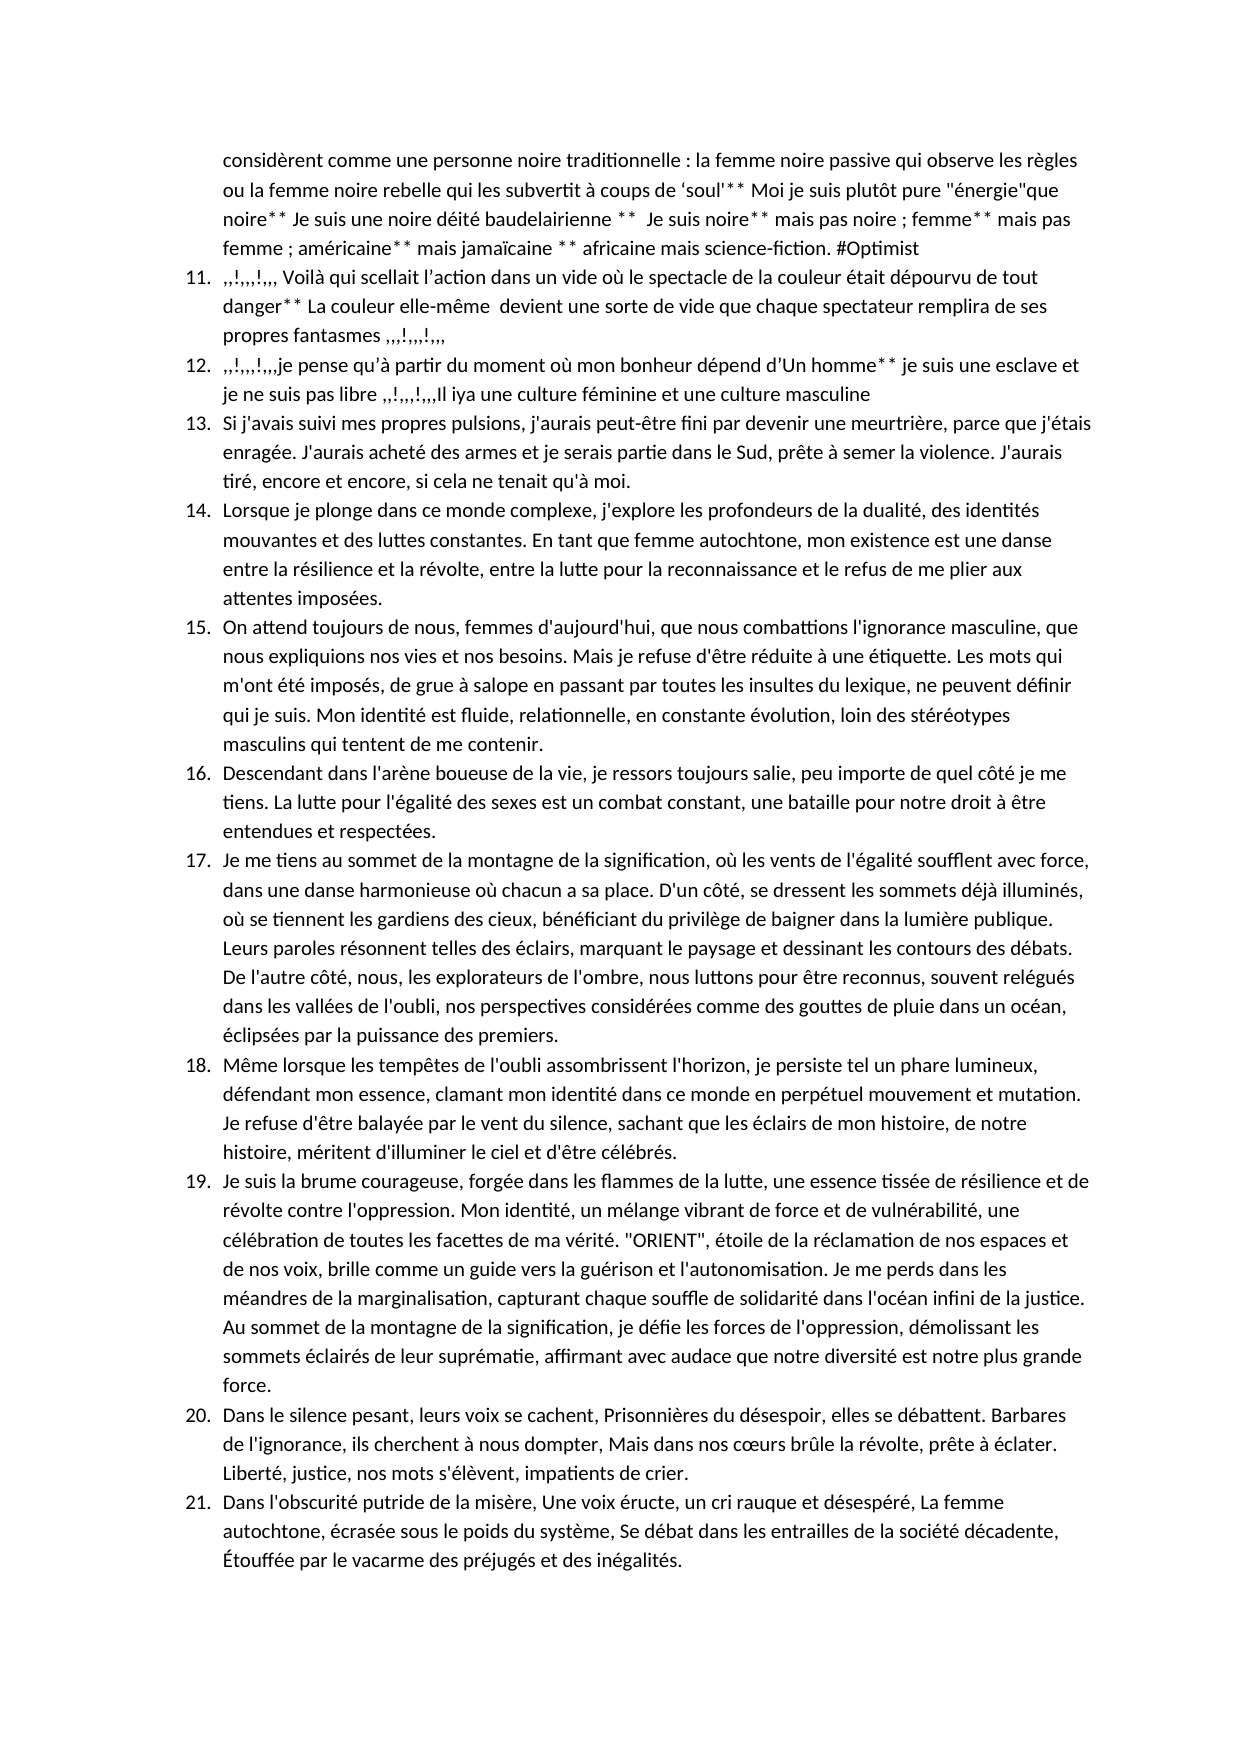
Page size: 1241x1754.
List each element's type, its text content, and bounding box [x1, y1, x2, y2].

list Descendant dans l'arène boueuse de la vie, je ressors toujours salie, peu importe de quel côté je me tiens. La lutte pour l'égalité des sexes est un combat constant, une bataille pour notre droit à être entendues et respectées. [185, 760, 1093, 844]
list Si j'avais suivi mes propres pulsions, j'aurais peut-être fini par devenir une meurtrière, parce que j'étais enragée. J'aurais acheté des armes et je serais partie dans le Sud, prête à semer la violence. J'aurais tiré, encore et encore, si cela ne tenait qu'à moi. [185, 410, 1093, 494]
list Même lorsque les tempêtes de l'oubli assombrissent l'horizon, je persiste tel un phare lumineux, défendant mon essence, clamant mon identité dans ce monde en perpétuel mouvement et mutation. Je refuse d'être balayée par le vent du silence, sachant que les éclairs de mon histoire, de notre histoire, méritent d'illuminer le ciel et d'être célébrés. [185, 1052, 1093, 1165]
list Dans le silence pesant, leurs voix se cachent, Prisonnières du désespoir, elles se débattent. Barbares de l'ignorance, ils cherchent à nous dompter, Mais dans nos cœurs brûle la révolte, prête à éclater. Liberté, justice, nos mots s'élèvent, impatients de crier. [185, 1402, 1093, 1486]
list ,,!,,,!,,, Voilà qui scellait l’action dans un vide où le spectacle de la couleur était dépourvu de tout danger** La couleur elle-même devient une sorte de vide que chaque spectateur remplira de ses propres fantasmes ,,,!,,,!,,, [185, 264, 1093, 348]
list ,,!,,,!,,,je pense qu’à partir du moment où mon bonheur dépend d’Un homme** je suis une esclave et je ne suis pas libre ,,!,,,!,,,Il iya une culture féminine et une culture masculine [185, 352, 1093, 406]
list Lorsque je plonge dans ce monde complexe, j'explore les profondeurs de la dualité, des identités mouvantes et des luttes constantes. En tant que femme autochtone, mon existence est une danse entre la résilience et la révolte, entre la lutte pour la reconnaissance et le refus de me plier aux attentes imposées. [185, 498, 1093, 611]
list Dans l'obscurité putride de la misère, Une voix éructe, un cri rauque et désespéré, La femme autochtone, écrasée sous le poids du système, Se débat dans les entrailles de la société décadente, Étouffée par le vacarme des préjugés et des inégalités. [185, 1489, 1093, 1573]
list Je me tiens au sommet de la montagne de la signification, où les vents de l'égalité soufflent avec force, dans une danse harmonieuse où chacun a sa place. D'un côté, se dressent les sommets déjà illuminés, où se tiennent les gardiens des cieux, bénéficiant du privilège de baigner dans la lumière publique. Leurs paroles résonnent telles des éclairs, marquant le paysage et dessinant les contours des débats. De l'autre côté, nous, les explorateurs de l'ombre, nous luttons pour être reconnus, souvent relégués dans les vallées de l'oubli, nos perspectives considérées comme des gouttes de pluie dans un océan, éclipsées par la puissance des premiers. [185, 848, 1093, 1048]
list Je suis la brume courageuse, forgée dans les flammes de la lutte, une essence tissée de résilience et de révolte contre l'oppression. Mon identité, un mélange vibrant de force et de vulnérabilité, une célébration de toutes les facettes de ma vérité. "ORIENT", étoile de la réclamation de nos espaces et de nos voix, brille comme un guide vers la guérison et l'autonomisation. Je me perds dans les méandres de la marginalisation, capturant chaque souffle de solidarité dans l'océan infini de la justice. Au sommet de la montagne de la signification, je défie les forces de l'oppression, démolissant les sommets éclairés de leur suprématie, affirmant avec audace que notre diversité est notre plus grande force. [185, 1168, 1093, 1398]
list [185, 148, 1093, 261]
list On attend toujours de nous, femmes d'aujourd'hui, que nous combattions l'ignorance masculine, que nous expliquions nos vies et nos besoins. Mais je refuse d'être réduite à une étiquette. Les mots qui m'ont été imposés, de grue à salope en passant par toutes les insultes du lexique, ne peuvent définir qui je suis. Mon identité est fluide, relationnelle, en constante évolution, loin des stéréotypes masculins qui tentent de me contenir. [185, 614, 1093, 756]
